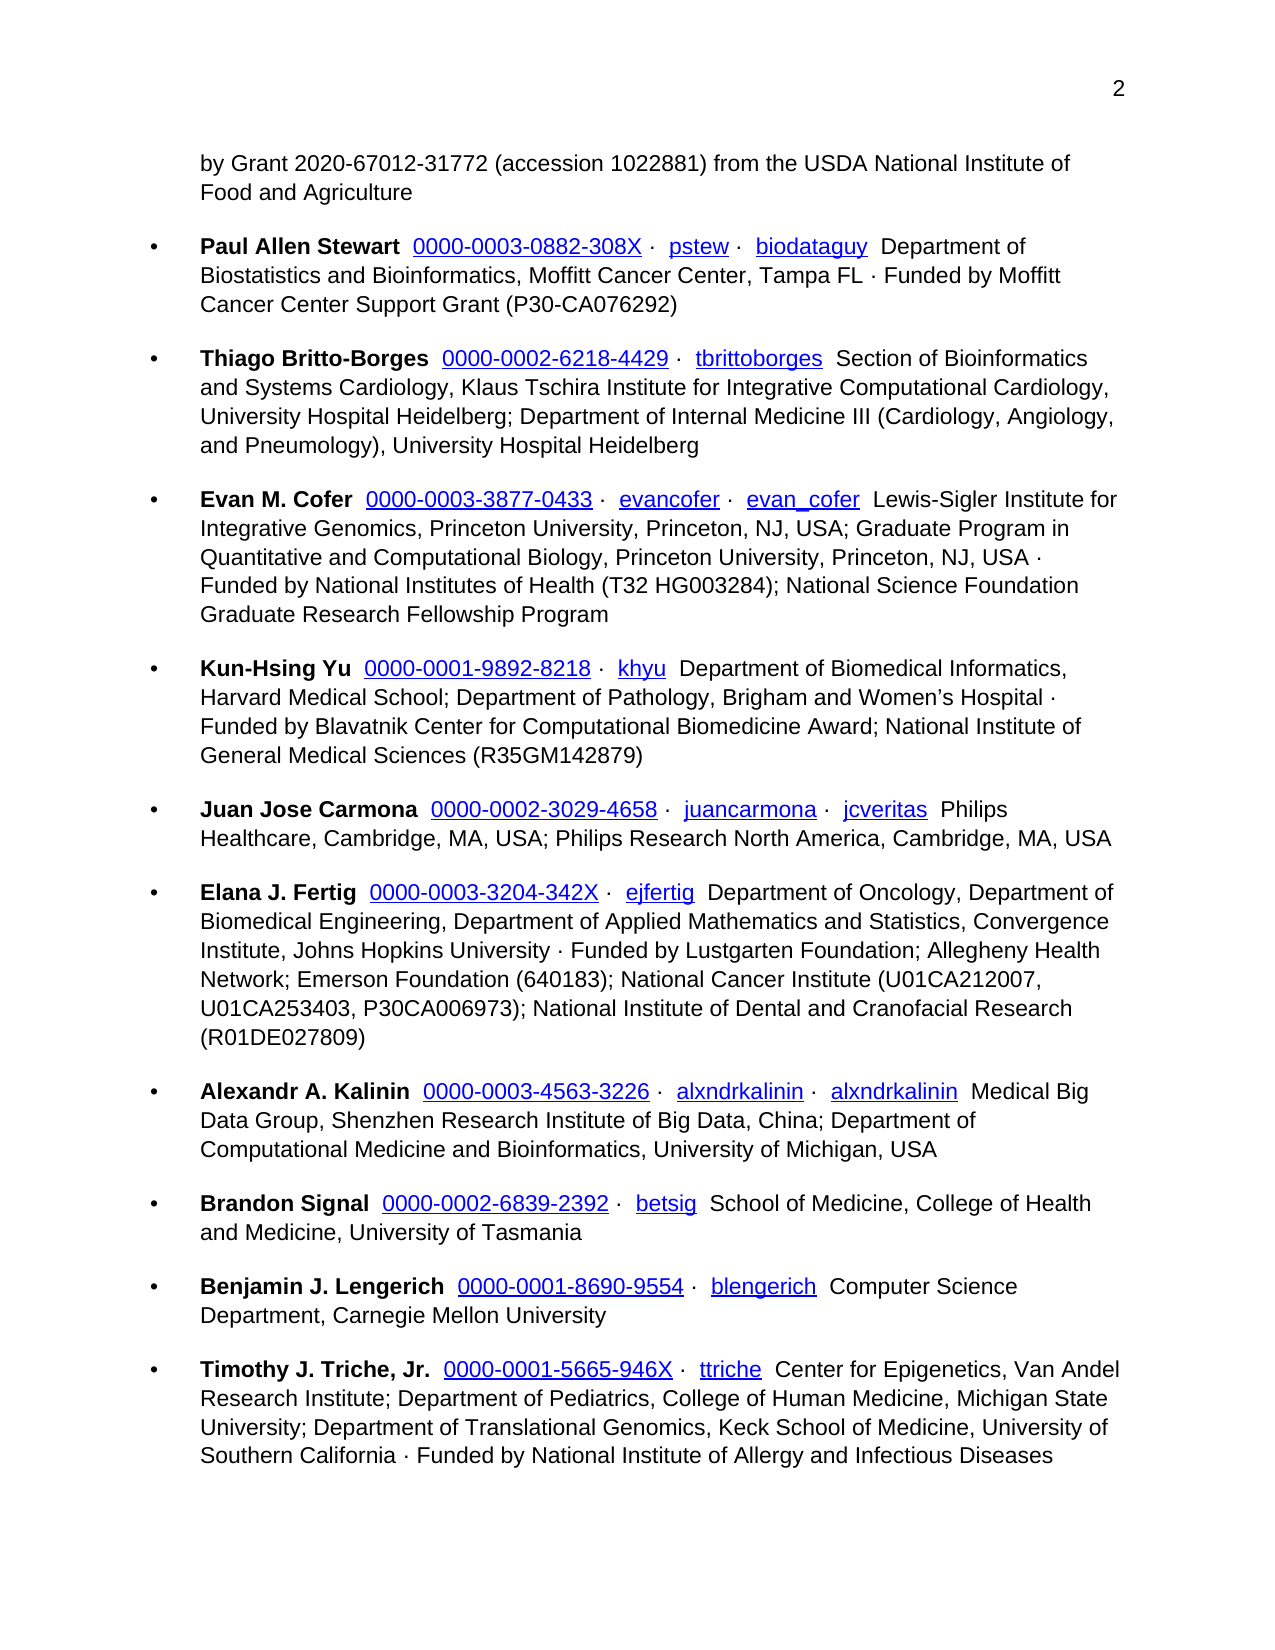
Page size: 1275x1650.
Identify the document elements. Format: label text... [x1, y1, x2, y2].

list Paul Allen Stewart 0000-0003-0882-308X · pstew · biodataguy Department of Biostatistics and Bioinformatics, Moffitt Cancer Center, Tampa FL · Funded by Moffitt Cancer Center Support Grant (P30-CA076292) [150, 233, 1125, 317]
list Thiago Britto-Borges 0000-0002-6218-4429 · tbrittoborges Section of Bioinformatics and Systems Cardiology, Klaus Tschira Institute for Integrative Computational Cardiology, University Hospital Heidelberg; Department of Internal Medicine III (Cardiology, Angiology, and Pneumology), University Hospital Heidelberg [150, 345, 1125, 458]
list Benjamin J. Lengerich 0000-0001-8690-9554 · blengerich Computer Science Department, Carnegie Mellon University [150, 1273, 1125, 1328]
list Elana J. Fertig 0000-0003-3204-342X · ejfertig Department of Oncology, Department of Biomedical Engineering, Department of Applied Mathematics and Statistics, Convergence Institute, Johns Hopkins University · Funded by Lustgarten Foundation; Allegheny Health Network; Emerson Foundation (640183); National Cancer Institute (U01CA212007, U01CA253403, P30CA006973); National Institute of Dental and Cranofacial Research (R01DE027809) [150, 879, 1125, 1050]
list Evan M. Cofer 0000-0003-3877-0433 · evancofer · evan_cofer Lewis-Sigler Institute for Integrative Genomics, Princeton University, Princeton, NJ, USA; Graduate Program in Quantitative and Computational Biology, Princeton University, Princeton, NJ, USA · Funded by National Institutes of Health (T32 HG003284); National Science Foundation Graduate Research Fellowship Program [150, 486, 1125, 628]
list Juan Jose Carmona 0000-0002-3029-4658 · juancarmona · jcveritas Philips Healthcare, Cambridge, MA, USA; Philips Research North America, Cambridge, MA, USA [150, 796, 1125, 852]
list Brandon Signal 0000-0002-6839-2392 · betsig School of Medicine, College of Health and Medicine, University of Tasmania [150, 1190, 1125, 1245]
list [150, 1356, 1125, 1469]
list Alexandr A. Kalinin 0000-0003-4563-3226 · alxndrkalinin · alxndrkalinin Medical Big Data Group, Shenzhen Research Institute of Big Data, China; Department of Computational Medicine and Bioinformatics, University of Michigan, USA [150, 1078, 1125, 1162]
list Kun-Hsing Yu 0000-0001-9892-8218 · khyu Department of Biomedical Informatics, Harvard Medical School; Department of Pathology, Brigham and Women’s Hospital · Funded by Blavatnik Center for Computational Biomedicine Award; National Institute of General Medical Sciences (R35GM142879) [150, 655, 1125, 769]
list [150, 150, 1125, 205]
